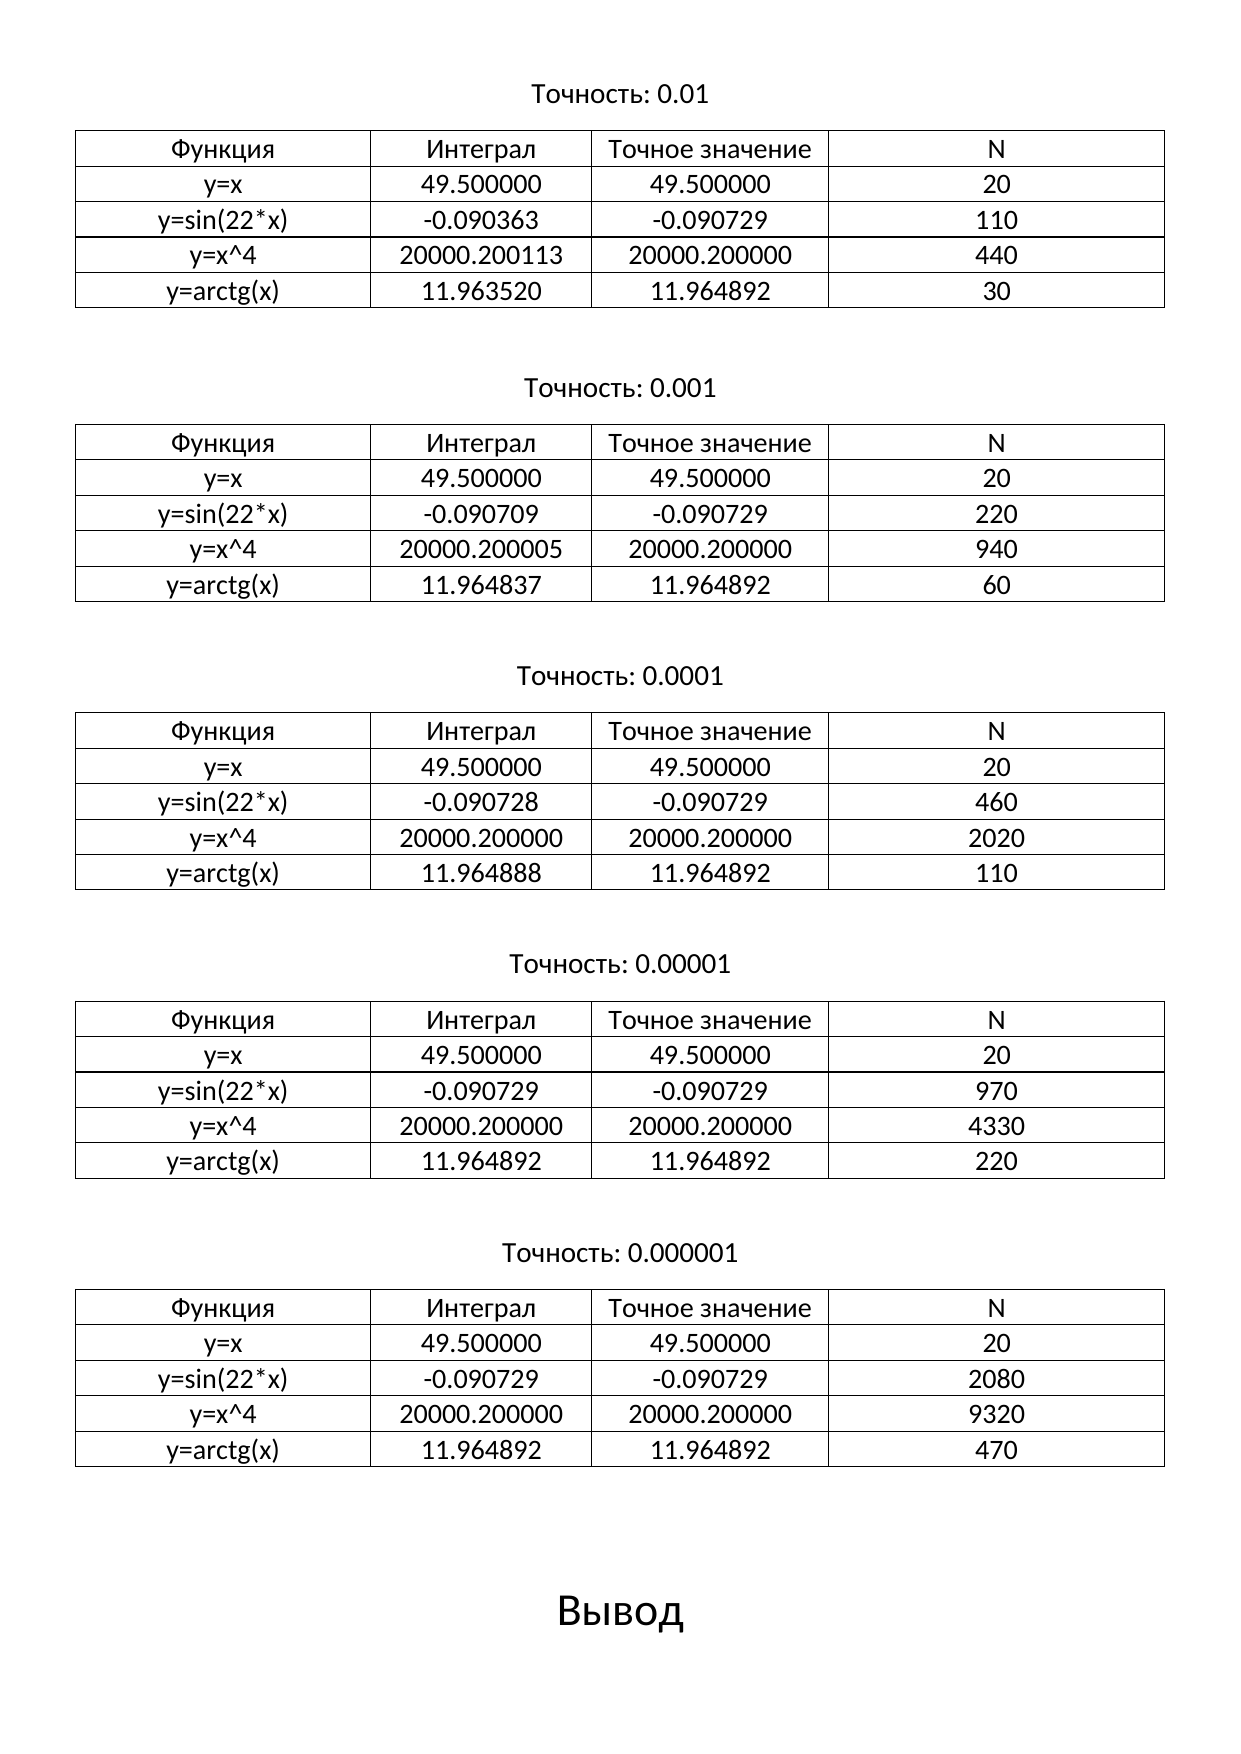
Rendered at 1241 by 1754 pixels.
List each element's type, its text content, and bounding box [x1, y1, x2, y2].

table_cell 2020 [829, 820, 1164, 854]
table_cell 30 [829, 273, 1164, 307]
table_cell 49.500000 [371, 167, 591, 201]
table_cell 11.964837 [371, 567, 591, 601]
table_cell y=x^4 [76, 531, 370, 566]
table_cell 49.500000 [592, 1037, 828, 1071]
table_cell -0.090729 [592, 496, 828, 530]
table_header Функция [76, 1002, 370, 1036]
table_cell y=sin(22*x) [76, 784, 370, 818]
table_header Точное значение [592, 1002, 828, 1036]
text Точность: 0.001 [75, 369, 1165, 404]
table_header Интеграл [371, 131, 591, 166]
table_cell 470 [829, 1432, 1164, 1466]
table_cell 49.500000 [371, 460, 591, 495]
table_cell -0.090729 [371, 1073, 591, 1107]
table_cell 460 [829, 784, 1164, 818]
table_cell 20000.200000 [592, 1396, 828, 1431]
table_header Функция [76, 131, 370, 166]
table_cell 20000.200000 [592, 1108, 828, 1142]
table_cell y=arctg(x) [76, 567, 370, 601]
table_cell y=sin(22*x) [76, 202, 370, 236]
table_cell 20000.200000 [592, 238, 828, 272]
table_cell y=arctg(x) [76, 273, 370, 307]
table_cell 20 [829, 749, 1164, 783]
table_cell 2080 [829, 1361, 1164, 1395]
table_cell 49.500000 [592, 749, 828, 783]
table_cell 110 [829, 855, 1164, 889]
table_cell 20 [829, 167, 1164, 201]
table_header Функция [76, 1290, 370, 1324]
table_cell y=sin(22*x) [76, 1361, 370, 1395]
table_cell -0.090729 [592, 1361, 828, 1395]
table_cell -0.090729 [592, 1073, 828, 1107]
table_header Функция [76, 425, 370, 459]
table_cell 220 [829, 1143, 1164, 1178]
table_cell 11.964892 [371, 1143, 591, 1178]
table_cell 20000.200113 [371, 238, 591, 272]
table_cell 11.964892 [592, 567, 828, 601]
table_cell 970 [829, 1073, 1164, 1107]
table_header Точное значение [592, 1290, 828, 1324]
table_cell 20 [829, 460, 1164, 495]
table_header N [829, 1002, 1164, 1036]
table_cell -0.090729 [592, 784, 828, 818]
text Точность: 0.01 [75, 75, 1165, 111]
text Вывод [75, 1581, 1165, 1637]
table_cell y=x^4 [76, 1396, 370, 1431]
table_cell 20000.200005 [371, 531, 591, 566]
table_cell y=x [76, 749, 370, 783]
table_header Точное значение [592, 131, 828, 166]
table_cell -0.090709 [371, 496, 591, 530]
table_cell y=arctg(x) [76, 1143, 370, 1178]
text Точность: 0.00001 [75, 946, 1165, 981]
table_cell 49.500000 [371, 1037, 591, 1071]
table_cell 49.500000 [592, 1325, 828, 1360]
table_cell 49.500000 [592, 460, 828, 495]
table_cell 20 [829, 1037, 1164, 1071]
table_cell y=x [76, 460, 370, 495]
table_cell 11.963520 [371, 273, 591, 307]
table_cell 11.964892 [371, 1432, 591, 1466]
table_header Интеграл [371, 1002, 591, 1036]
table_cell 11.964892 [592, 273, 828, 307]
table_cell y=x^4 [76, 238, 370, 272]
table_cell 20000.200000 [592, 531, 828, 566]
table_cell 11.964888 [371, 855, 591, 889]
table_header Интеграл [371, 425, 591, 459]
table_header Точное значение [592, 425, 828, 459]
table_cell y=x^4 [76, 1108, 370, 1142]
table_cell 11.964892 [592, 855, 828, 889]
table_cell 49.500000 [371, 1325, 591, 1360]
table_header Интеграл [371, 713, 591, 748]
table_header Функция [76, 713, 370, 748]
table_cell y=x [76, 1325, 370, 1360]
table_cell y=sin(22*x) [76, 496, 370, 530]
table_cell 11.964892 [592, 1143, 828, 1178]
table_header Точное значение [592, 713, 828, 748]
table_cell 940 [829, 531, 1164, 566]
table_cell 110 [829, 202, 1164, 236]
table_cell 11.964892 [592, 1432, 828, 1466]
table_cell 20000.200000 [592, 820, 828, 854]
table_cell y=x [76, 167, 370, 201]
table_cell 49.500000 [592, 167, 828, 201]
table_header N [829, 1290, 1164, 1324]
table_cell 20000.200000 [371, 1396, 591, 1431]
table_cell -0.090729 [371, 1361, 591, 1395]
text Точность: 0.000001 [75, 1234, 1165, 1269]
table_header N [829, 131, 1164, 166]
table_cell y=sin(22*x) [76, 1073, 370, 1107]
table_cell 20 [829, 1325, 1164, 1360]
table_cell 49.500000 [371, 749, 591, 783]
table_cell y=arctg(x) [76, 855, 370, 889]
table_cell -0.090729 [592, 202, 828, 236]
table_header N [829, 425, 1164, 459]
table_cell 20000.200000 [371, 820, 591, 854]
table_cell y=arctg(x) [76, 1432, 370, 1466]
table_cell 20000.200000 [371, 1108, 591, 1142]
table_cell -0.090728 [371, 784, 591, 818]
table_cell 4330 [829, 1108, 1164, 1142]
table_header Интеграл [371, 1290, 591, 1324]
table_cell 9320 [829, 1396, 1164, 1431]
table_cell 440 [829, 238, 1164, 272]
table_cell 60 [829, 567, 1164, 601]
table_cell 220 [829, 496, 1164, 530]
table_cell y=x [76, 1037, 370, 1071]
text Точность: 0.0001 [75, 657, 1165, 693]
table_cell y=x^4 [76, 820, 370, 854]
table_header N [829, 713, 1164, 748]
table_cell -0.090363 [371, 202, 591, 236]
